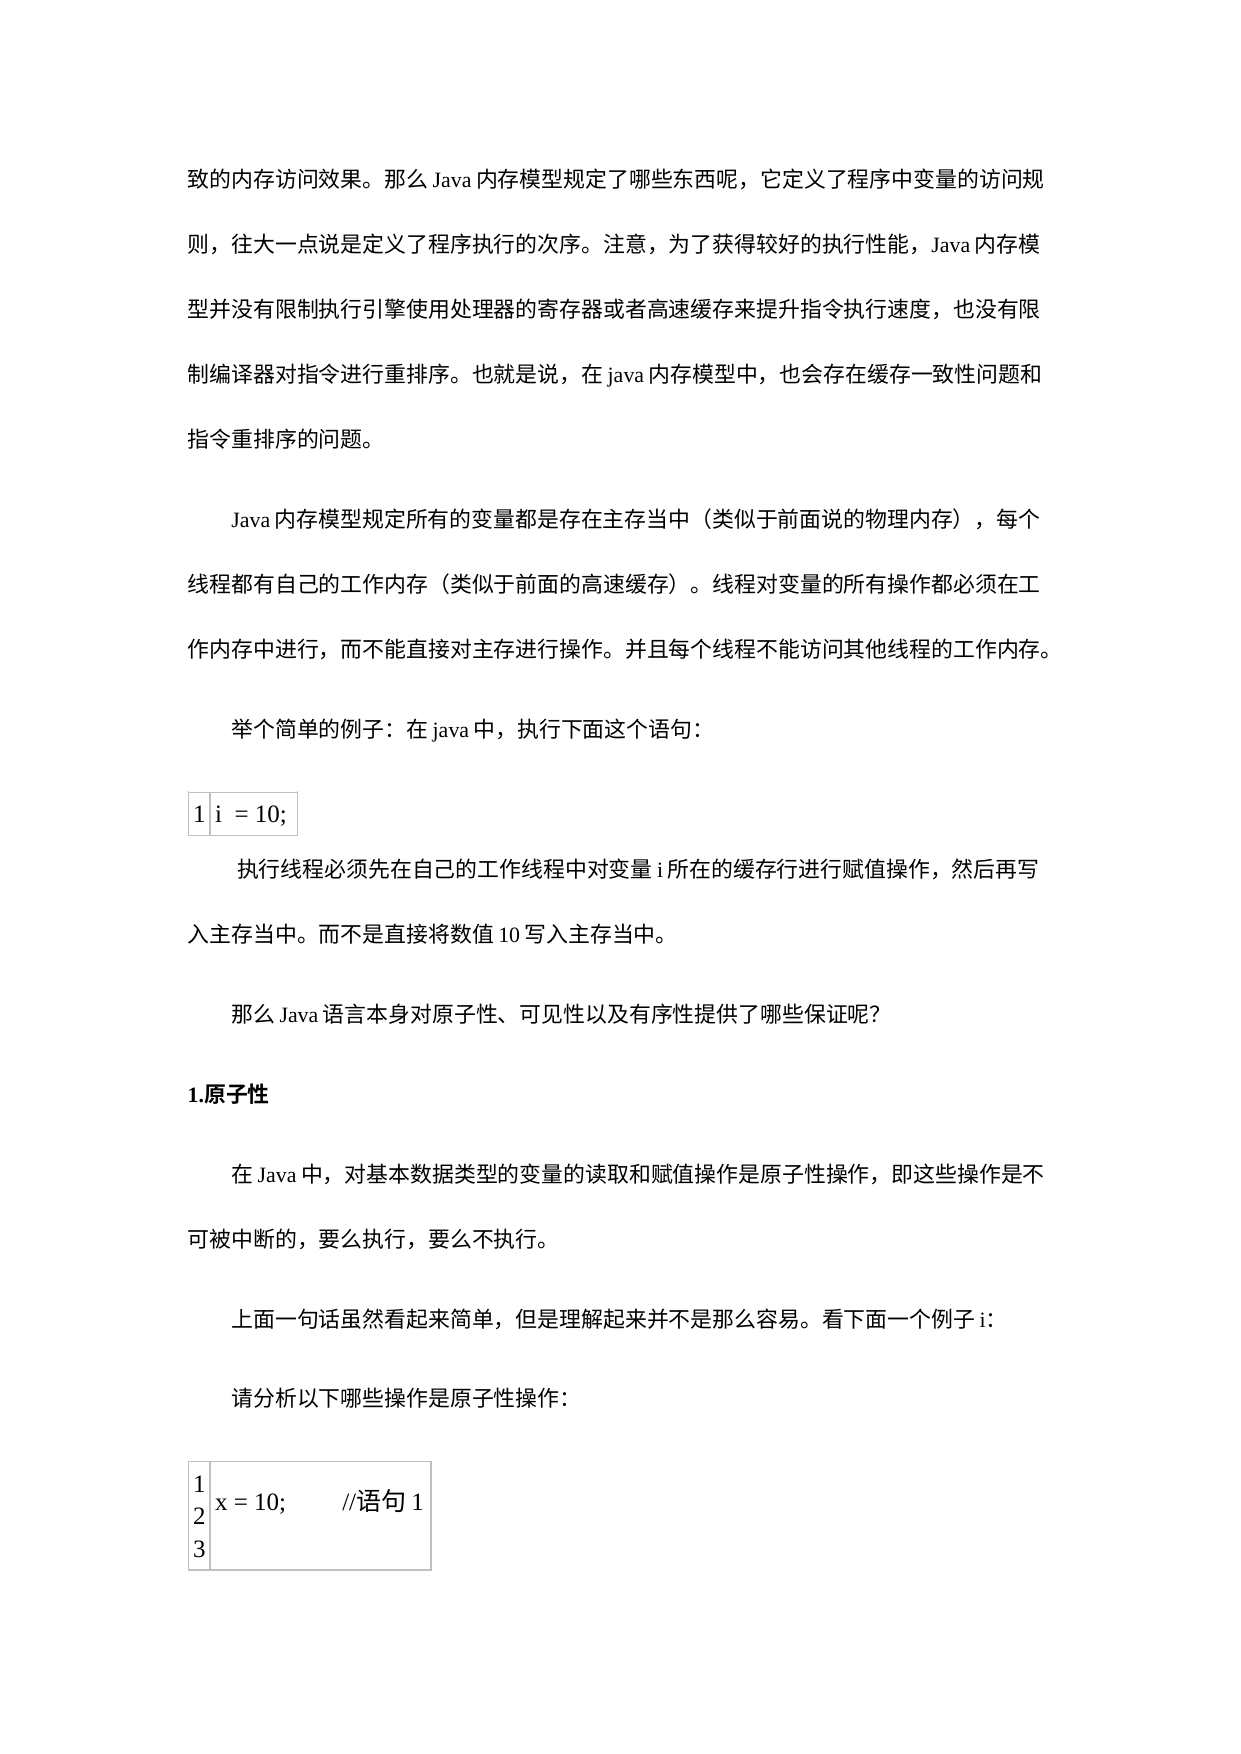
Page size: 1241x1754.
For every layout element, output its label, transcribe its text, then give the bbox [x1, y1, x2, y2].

table_header 1 2 3 4 [189, 1462, 209, 1569]
text 1.原子性 [187, 1077, 1053, 1109]
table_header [211, 1462, 430, 1569]
table_header 1 [189, 793, 209, 835]
text 那么Java语言本身对原子性、可见性以及有序性提供了哪些保证呢？ [187, 997, 1053, 1029]
text 举个简单的例子：在java中，执行下面这个语句： [187, 712, 1053, 744]
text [187, 162, 1053, 454]
text Java内存模型规定所有的变量都是存在主存当中（类似于前面说的物理内存），每个线程都有自己的工作内存（类似于前面的高速缓存）。线程对变量的所有操作都必须在工作内存中进行，而不能直接对主存进行操作。并且每个线程不能访问其他线程的工作内存。 [187, 502, 1053, 664]
table_header i = 10; [211, 793, 297, 835]
text 在Java中，对基本数据类型的变量的读取和赋值操作是原子性操作，即这些操作是不可被中断的，要么执行，要么不执行。 [187, 1156, 1053, 1254]
text 执行线程必须先在自己的工作线程中对变量i所在的缓存行进行赋值操作，然后再写入主存当中。而不是直接将数值10写入主存当中。 [187, 852, 1053, 949]
text 上面一句话虽然看起来简单，但是理解起来并不是那么容易。看下面一个例子i： [187, 1301, 1053, 1334]
text 请分析以下哪些操作是原子性操作： [187, 1381, 1053, 1413]
